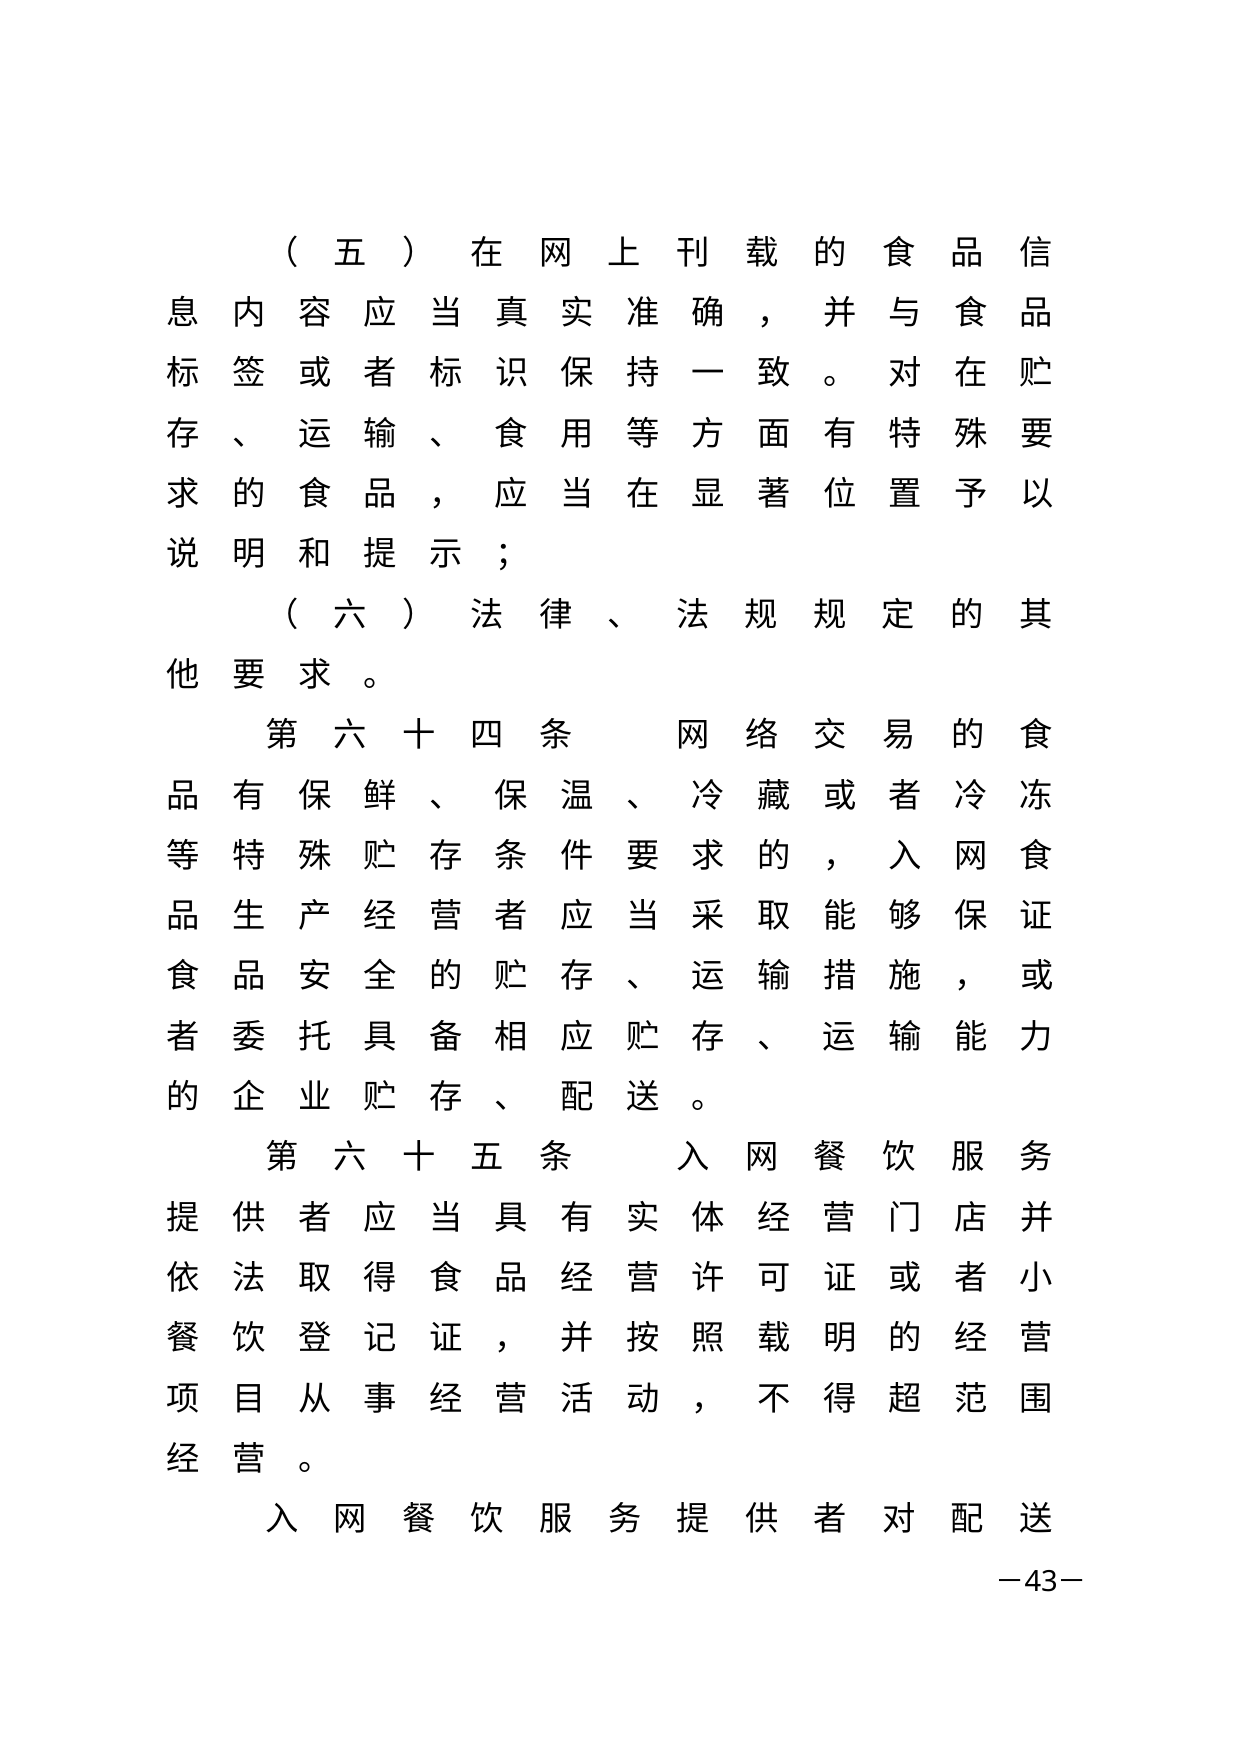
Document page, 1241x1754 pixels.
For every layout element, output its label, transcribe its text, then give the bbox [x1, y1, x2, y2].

text 第六十五条 入网餐饮服务提供者应当具有实体经营门店并依法取得食品经营许可证或者小餐饮登记证，并按照载明的经营项目从事经营活动，不得超范围经营。 [167, 1124, 1085, 1486]
text 入网餐饮服务提供者对配送的食品应当使用封签或者一次性封口包装等方式进行封装。 [167, 1486, 1085, 1546]
text （六）法律、法规规定的其他要求。 [167, 581, 1085, 702]
text （五）在网上刊载的食品信息内容应当真实准确，并与食品标签或者标识保持一致。对在贮存、运输、食用等方面有特殊要求的食品，应当在显著位置予以说明和提示； [167, 219, 1085, 581]
text 第六十四条 网络交易的食品有保鲜、保温、冷藏或者冷冻等特殊贮存条件要求的，入网食品生产经营者应当采取能够保证食品安全的贮存、运输措施，或者委托具备相应贮存、运输能力的企业贮存、配送。 [167, 702, 1085, 1124]
